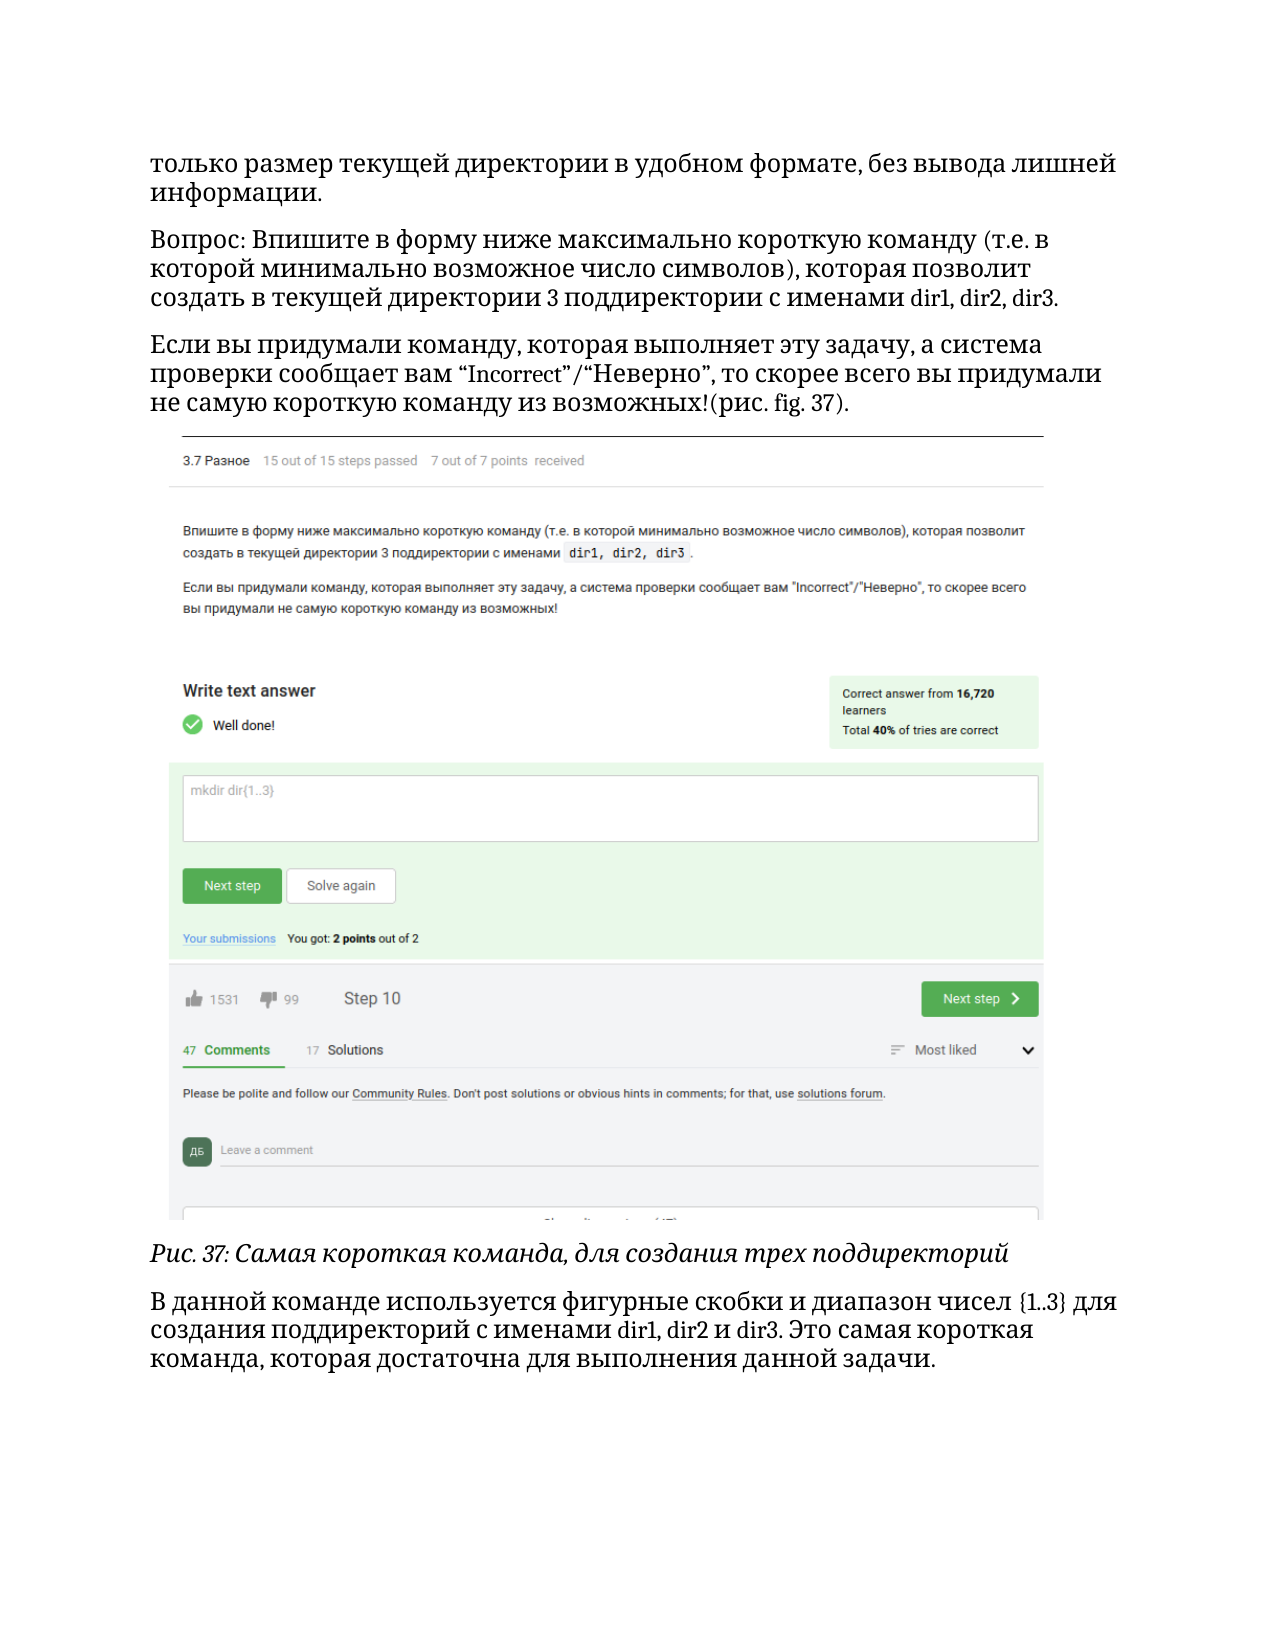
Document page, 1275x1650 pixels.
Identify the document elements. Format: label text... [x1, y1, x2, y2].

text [150, 150, 1125, 207]
picture [168, 436, 1044, 1220]
text Если вы придумали команду, которая выполняет эту задачу, а система проверки сообщает вам “Incorrect”/“Неверно”, то скорее всего вы придумали не самую короткую команду из возможных!(рис. fig. 37). [150, 331, 1125, 417]
text Вопрос: Впишите в форму ниже максимально короткую команду (т.е. в которой минимально возможное число символов), которая позволит создать в текущей директории 3 поддиректории с именами dir1, dir2, dir3. [150, 226, 1125, 312]
text Рис. 37: Самая короткая команда, для создания трех поддиректорий [150, 1240, 1125, 1269]
text В данной команде используется фигурные скобки и диапазон чисел {1..3} для создания поддиректорий с именами dir1, dir2 и dir3. Это самая короткая команда, которая достаточна для выполнения данной задачи. [150, 1288, 1125, 1374]
